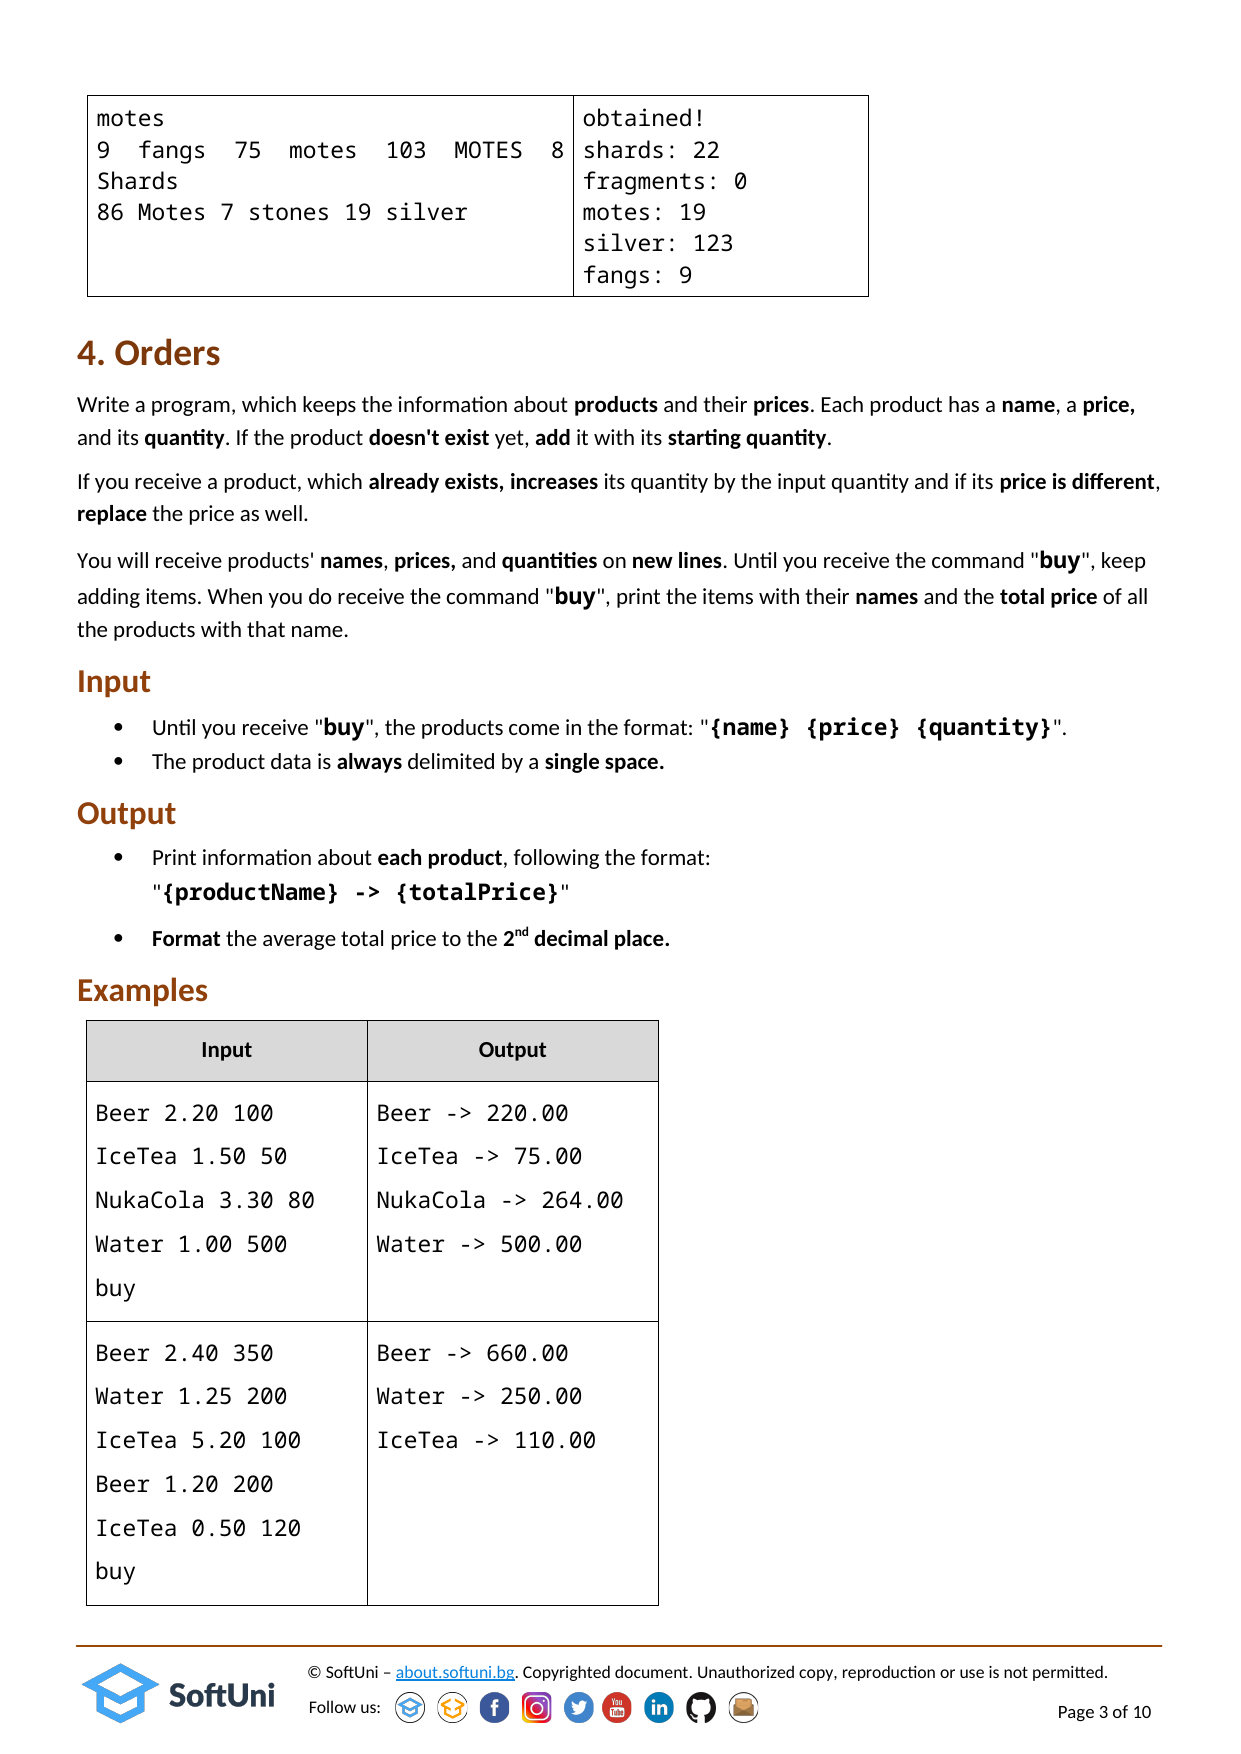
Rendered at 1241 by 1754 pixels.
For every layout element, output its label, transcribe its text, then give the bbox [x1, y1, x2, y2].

table_cell Beer -> 660.00 Water -> 250.00 IceTea -> 110.00 [368, 1322, 658, 1605]
picture [644, 1714, 653, 1723]
list Until you receive "buy", the products come in the format: "{name} {price} {quantity}". [114, 711, 1163, 742]
picture [522, 1692, 552, 1723]
table_header Output [368, 1021, 658, 1081]
list Print information about each product, following the format: "{productName} -> {totalPrice}" [114, 843, 1163, 907]
picture [686, 1692, 716, 1723]
table_header Input [87, 1021, 367, 1081]
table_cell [88, 96, 573, 296]
picture [564, 1692, 594, 1723]
picture [728, 1692, 759, 1723]
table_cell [574, 96, 868, 296]
picture [665, 1692, 674, 1701]
picture [644, 1692, 653, 1701]
picture [658, 1705, 667, 1714]
table_cell Beer 2.40 350 Water 1.25 200 IceTea 5.20 100 Beer 1.20 200 IceTea 0.50 120 buy [87, 1322, 367, 1605]
picture [75, 1658, 281, 1729]
text If you receive a product, which already exists, increases its quantity by the input quantity and if its price is different, replace the price as well. [77, 467, 1163, 527]
subtitle Examples [77, 968, 1163, 1009]
picture [665, 1714, 674, 1723]
list The product data is always delimited by a single space. [114, 747, 1163, 775]
list Format the average total price to the 2nd decimal place. [114, 924, 1163, 952]
table_cell Beer 2.20 100 IceTea 1.50 50 NukaCola 3.30 80 Water 1.00 500 buy [87, 1082, 367, 1321]
text Input [77, 660, 1163, 701]
picture [479, 1692, 510, 1723]
subtitle Orders [77, 329, 1163, 375]
picture [395, 1692, 425, 1723]
text Write a program, which keeps the information about products and their prices. Each product has a name, a price, and its quantity. If the product doesn't exist yet, add it with its starting quantity. [77, 390, 1163, 451]
text Output [77, 792, 1163, 832]
text You will receive products' names, prices, and quantities on new lines. Until you receive the command "buy", keep adding items. When you do receive the command "buy", print the items with their names and the total price of all the products with that name. [77, 544, 1163, 643]
picture [602, 1692, 632, 1723]
picture [437, 1692, 468, 1723]
table_cell Beer -> 220.00 IceTea -> 75.00 NukaCola -> 264.00 Water -> 500.00 [368, 1082, 658, 1321]
